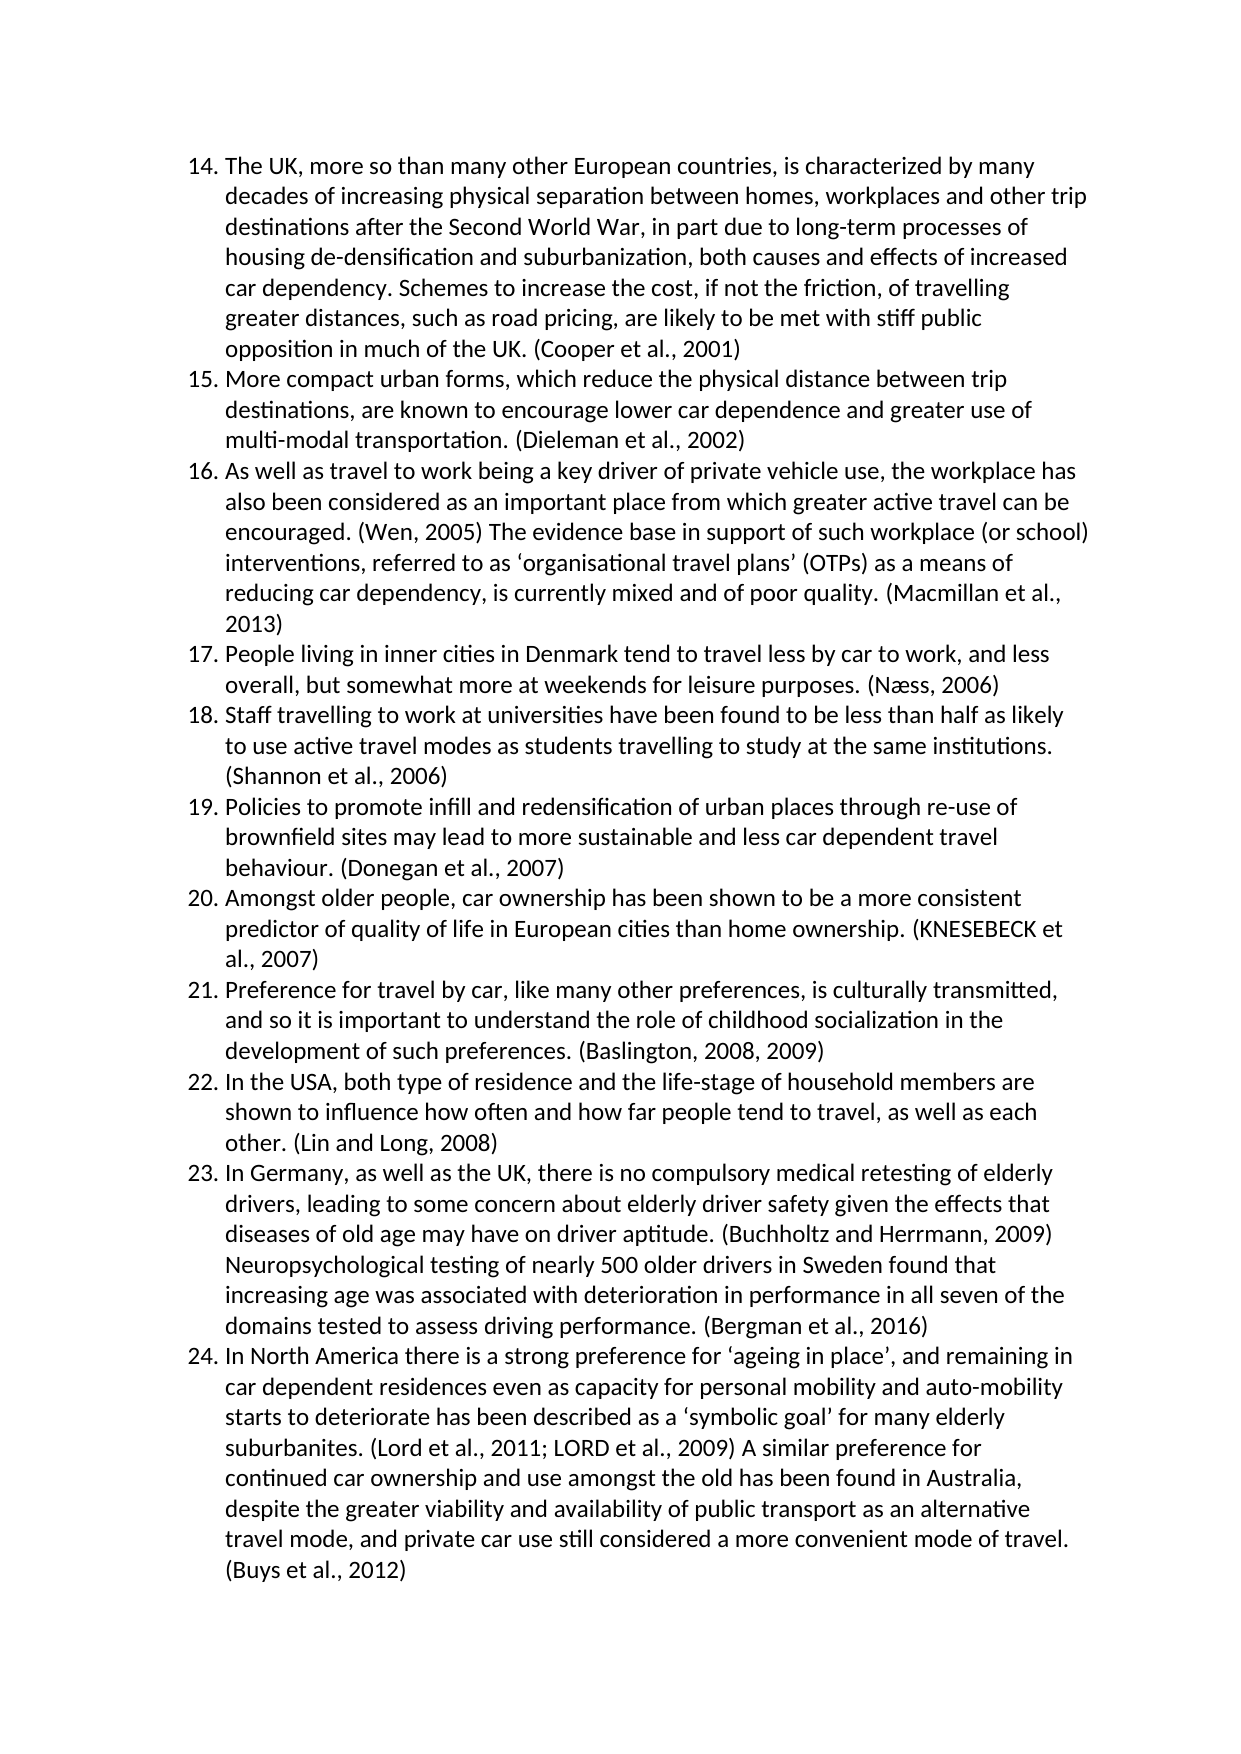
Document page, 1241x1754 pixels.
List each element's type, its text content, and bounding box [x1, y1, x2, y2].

list More compact urban forms, which reduce the physical distance between trip destinations, are known to encourage lower car dependence and greater use of multi-modal transportation. (Dieleman et al., 2002) [187, 364, 1090, 455]
list As well as travel to work being a key driver of private vehicle use, the workplace has also been considered as an important place from which greater active travel can be encouraged. (Wen, 2005) The evidence base in support of such workplace (or school) interventions, referred to as ‘organisational travel plans’ (OTPs) as a means of reducing car dependency, is currently mixed and of poor quality. (Macmillan et al., 2013) [187, 455, 1090, 638]
list People living in inner cities in Denmark tend to travel less by car to work, and less overall, but somewhat more at weekends for leisure purposes. (Næss, 2006) [187, 638, 1090, 699]
list Policies to promote infill and redensification of urban places through re-use of brownfield sites may lead to more sustainable and less car dependent travel behaviour. (Donegan et al., 2007) [187, 791, 1090, 882]
list The UK, more so than many other European countries, is characterized by many decades of increasing physical separation between homes, workplaces and other trip destinations after the Second World War, in part due to long-term processes of housing de-densification and suburbanization, both causes and effects of increased car dependency. Schemes to increase the cost, if not the friction, of travelling greater distances, such as road pricing, are likely to be met with stiff public opposition in much of the UK. (Cooper et al., 2001) [187, 150, 1090, 364]
list Staff travelling to work at universities have been found to be less than half as likely to use active travel modes as students travelling to study at the same institutions. (Shannon et al., 2006) [187, 699, 1090, 791]
list Preference for travel by car, like many other preferences, is culturally transmitted, and so it is important to understand the role of childhood socialization in the development of such preferences. (Baslington, 2008, 2009) [187, 974, 1090, 1066]
list In North America there is a strong preference for ‘ageing in place’, and remaining in car dependent residences even as capacity for personal mobility and auto-mobility starts to deteriorate has been described as a ‘symbolic goal’ for many elderly suburbanites. (Lord et al., 2011; LORD et al., 2009) A similar preference for continued car ownership and use amongst the old has been found in Australia, despite the greater viability and availability of public transport as an alternative travel mode, and private car use still considered a more convenient mode of travel. (Buys et al., 2012) [187, 1340, 1090, 1584]
list Amongst older people, car ownership has been shown to be a more consistent predictor of quality of life in European cities than home ownership. (KNESEBECK et al., 2007) [187, 882, 1090, 974]
list In the USA, both type of residence and the life-stage of household members are shown to influence how often and how far people tend to travel, as well as each other. (Lin and Long, 2008) [187, 1066, 1090, 1157]
list In Germany, as well as the UK, there is no compulsory medical retesting of elderly drivers, leading to some concern about elderly driver safety given the effects that diseases of old age may have on driver aptitude. (Buchholtz and Herrmann, 2009) Neuropsychological testing of nearly 500 older drivers in Sweden found that increasing age was associated with deterioration in performance in all seven of the domains tested to assess driving performance. (Bergman et al., 2016) [187, 1157, 1090, 1340]
